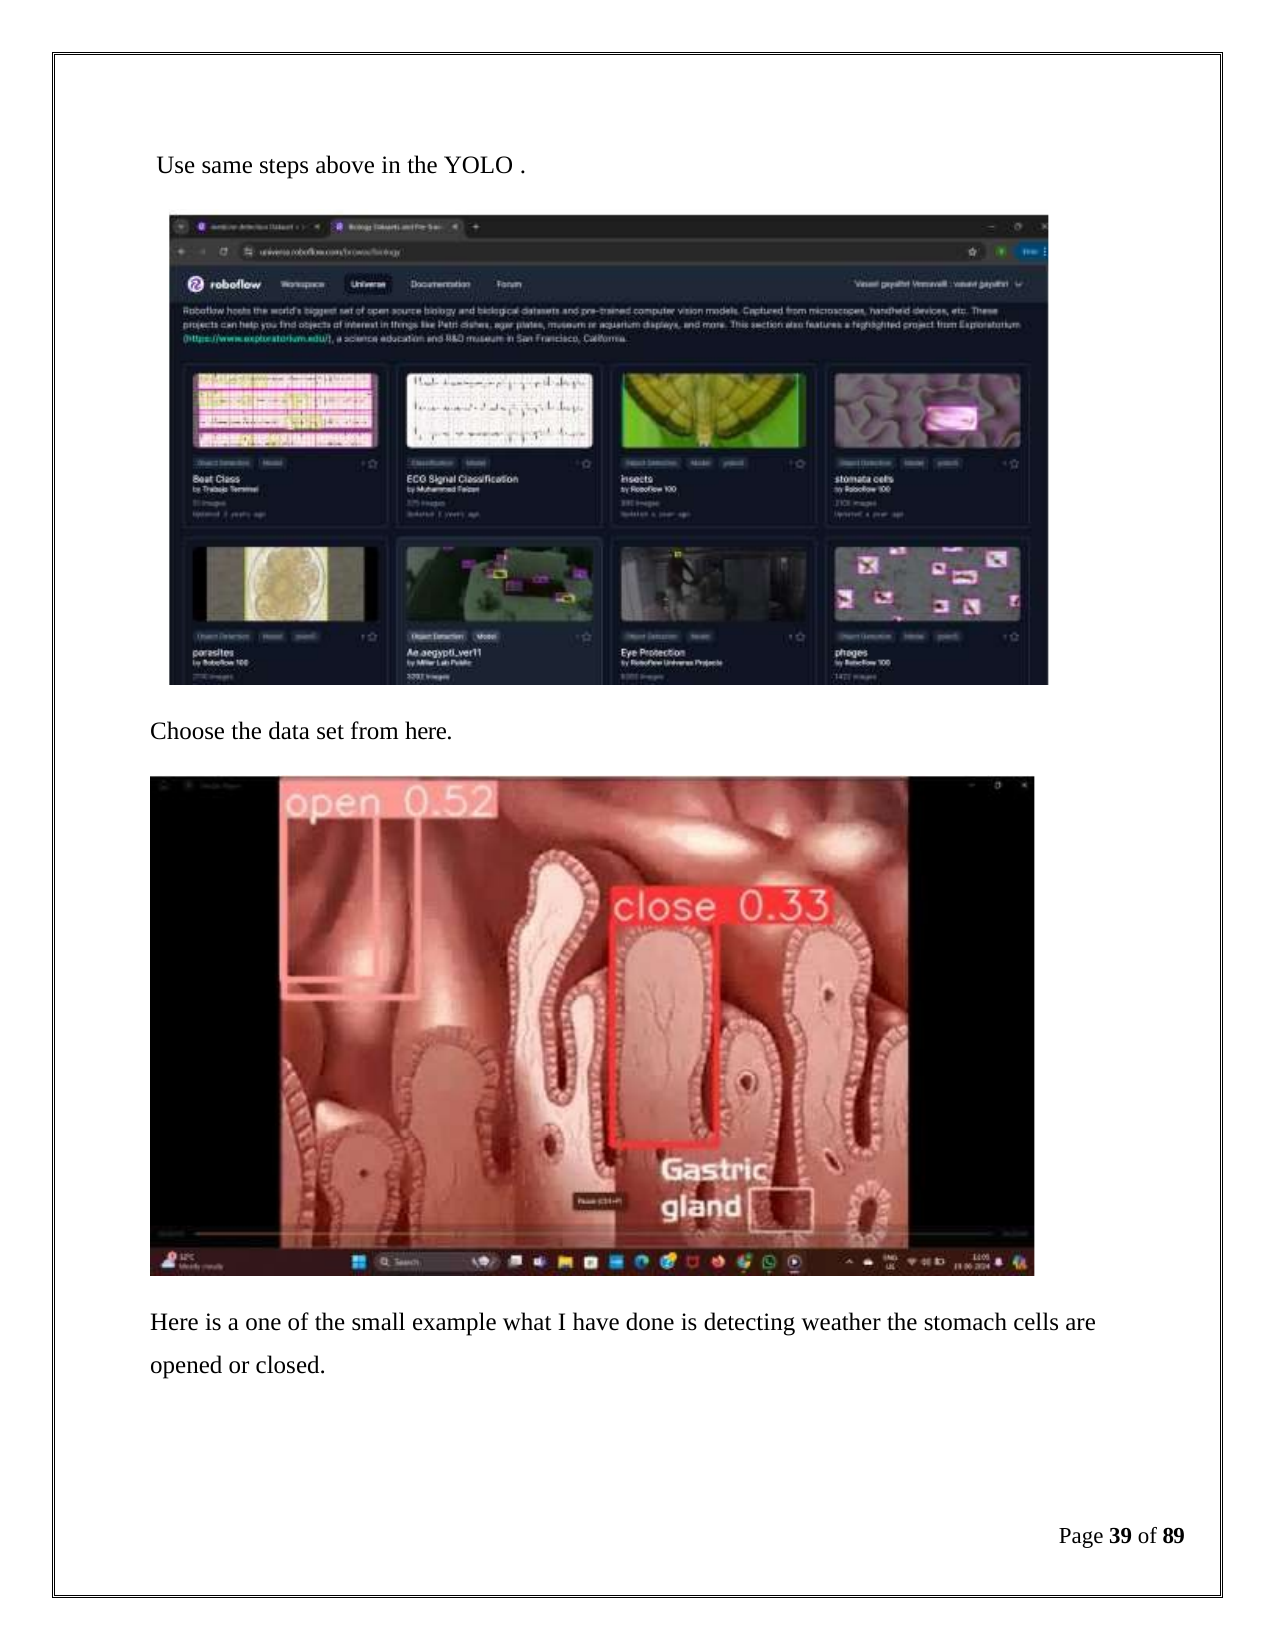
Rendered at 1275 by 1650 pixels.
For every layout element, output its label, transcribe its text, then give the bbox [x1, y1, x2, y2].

picture [168, 209, 1049, 685]
text Use same steps above in the YOLO . [156, 150, 1185, 179]
text Here is a one of the small example what I have done is detecting weather the stomach cells are opened or closed. [150, 1307, 1121, 1379]
picture [150, 775, 1035, 1276]
text Choose the data set from here. [150, 716, 1185, 744]
